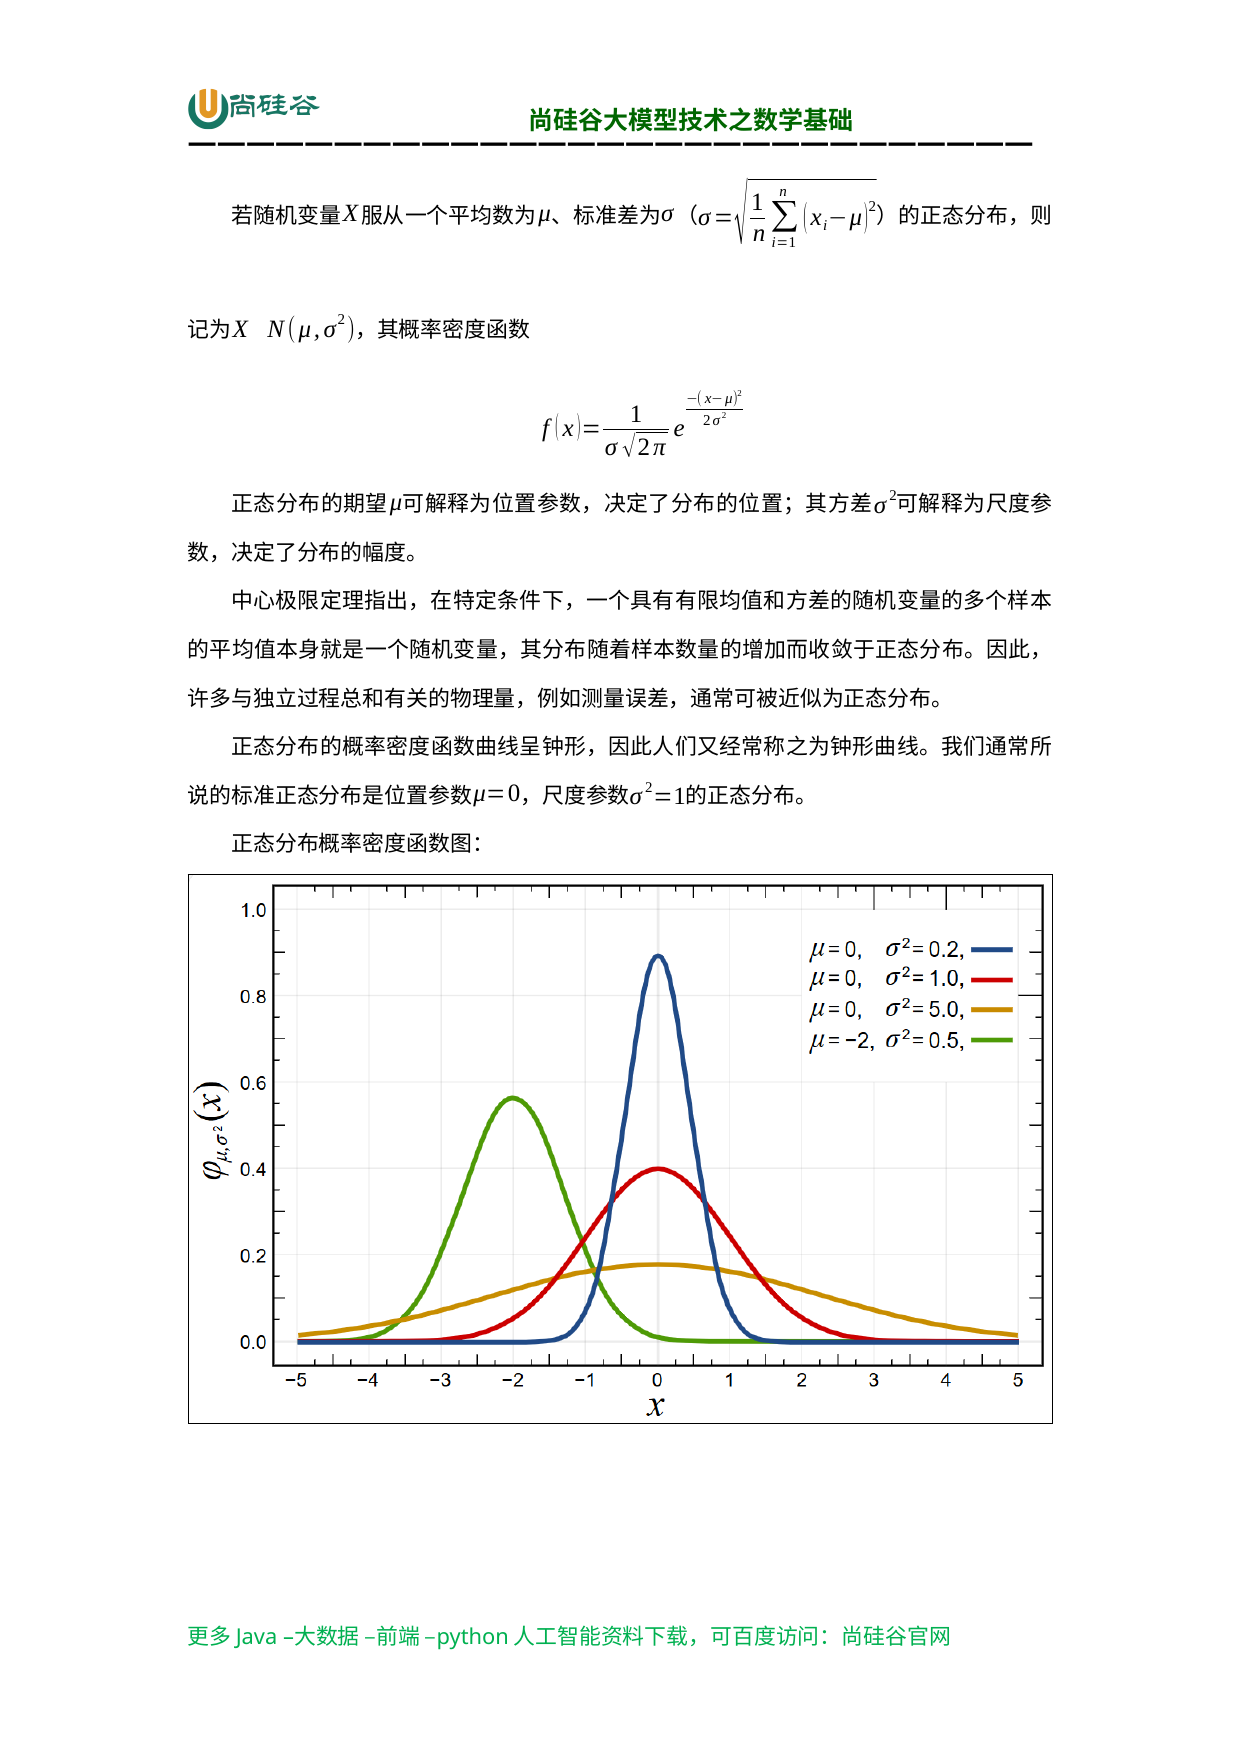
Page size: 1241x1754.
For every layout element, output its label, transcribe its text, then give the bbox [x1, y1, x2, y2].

picture [189, 875, 1052, 1423]
text 中心极限定理指出，在特定条件下，一个具有有限均值和方差的随机变量的多个样本的平均值本身就是一个随机变量，其分布随着样本数量的增加而收敛于正态分布。因此，许多与独立过程总和有关的物理量，例如测量误差，通常可被近似为正态分布。 [187, 583, 1053, 713]
text 正态分布的概率密度函数曲线呈钟形，因此人们又经常称之为钟形曲线。我们通常所说的标准正态分布是位置参数，尺度参数的正态分布。 [187, 729, 1053, 810]
text 正态分布概率密度函数图： [187, 826, 1053, 858]
picture [187, 88, 321, 130]
text 正态分布的期望可解释为位置参数，决定了分布的位置；其方差可解释为尺度参数，决定了分布的幅度。 [187, 486, 1053, 567]
text 若随机变量服从一个平均数为、标准差为（）的正态分布，则记为，其概率密度函数 [187, 165, 1053, 360]
